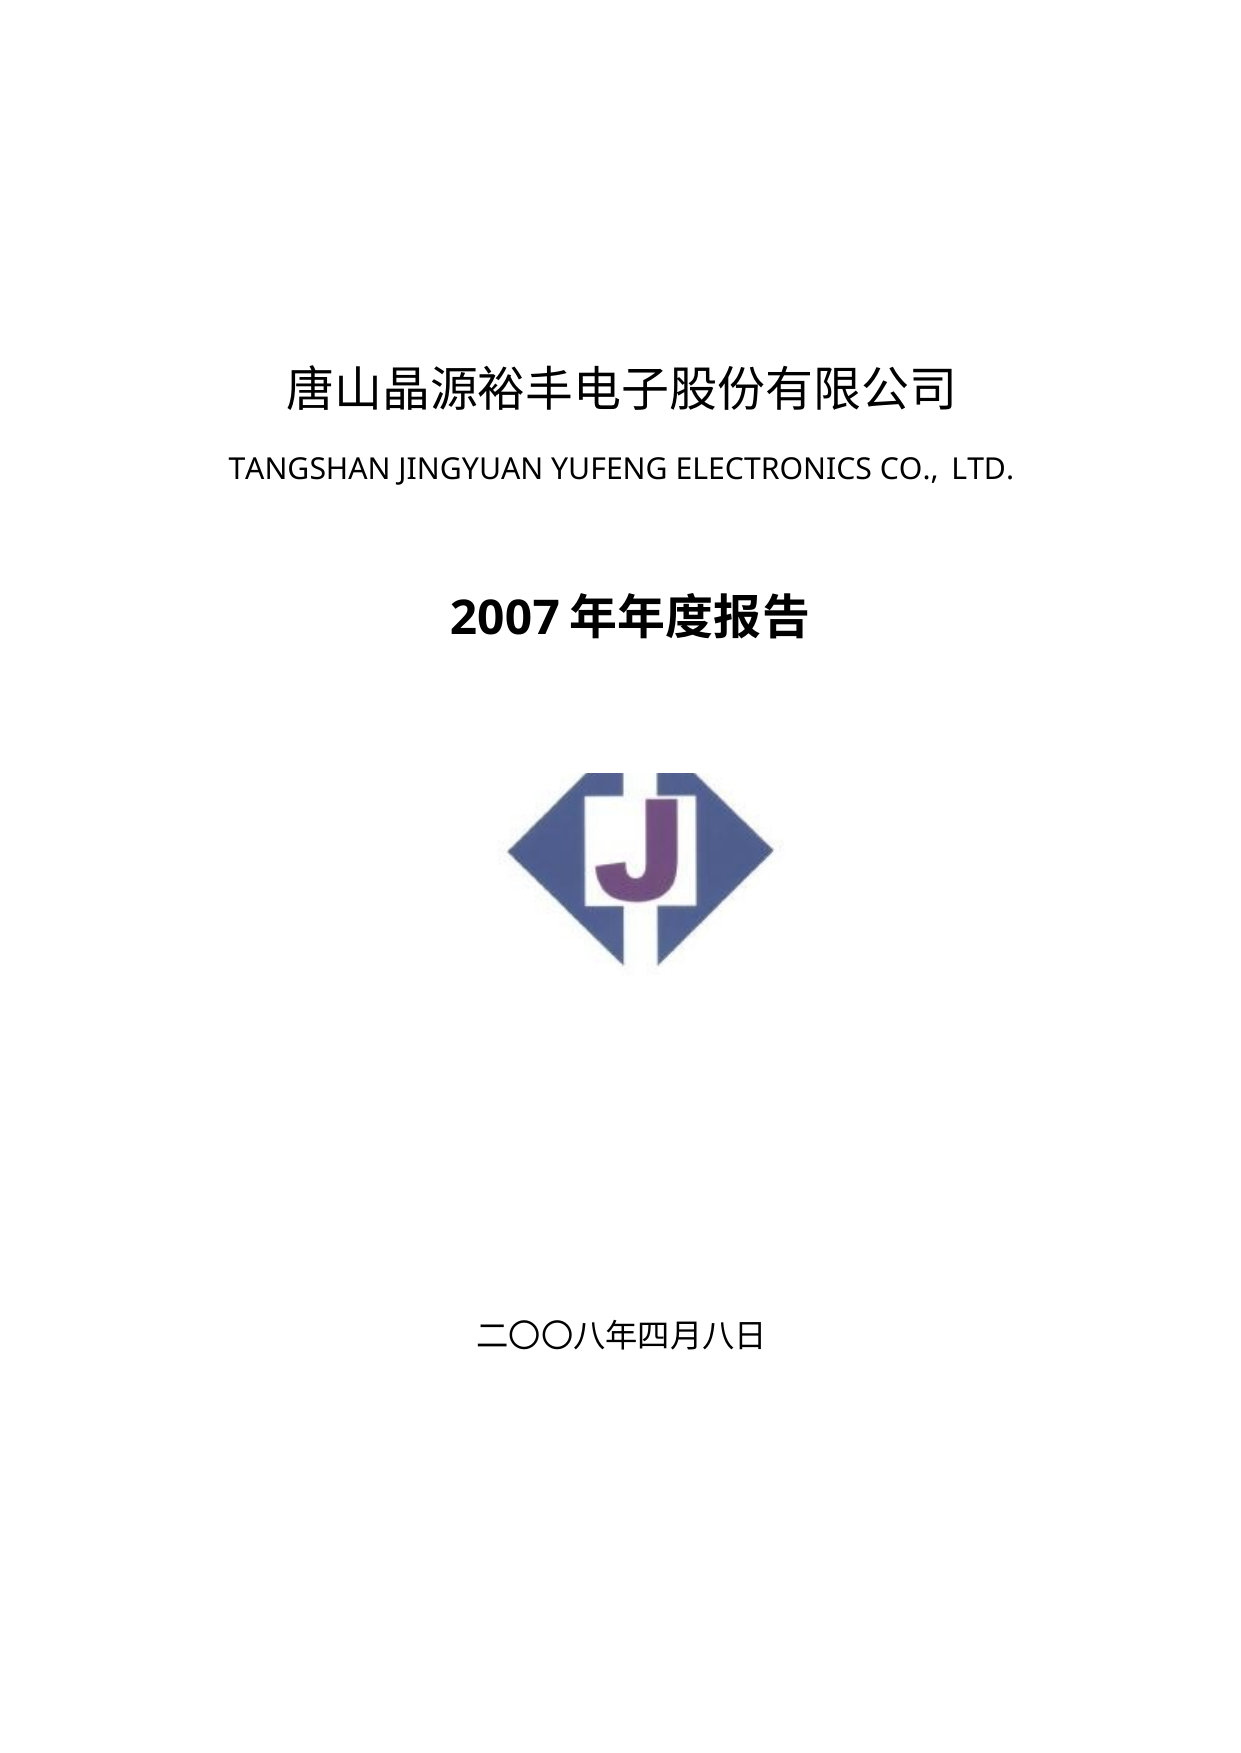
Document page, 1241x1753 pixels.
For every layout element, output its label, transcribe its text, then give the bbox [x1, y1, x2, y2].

text 唐山晶源裕丰电子股份有限公司 [180, 360, 1062, 418]
text 二〇〇八年四月八日 [180, 1312, 1063, 1356]
text TANGSHAN JINGYUAN YUFENG ELECTRONICS CO., LTD. [180, 447, 1062, 488]
picture [485, 773, 800, 1004]
text 2007年年度报告 [449, 583, 1071, 649]
